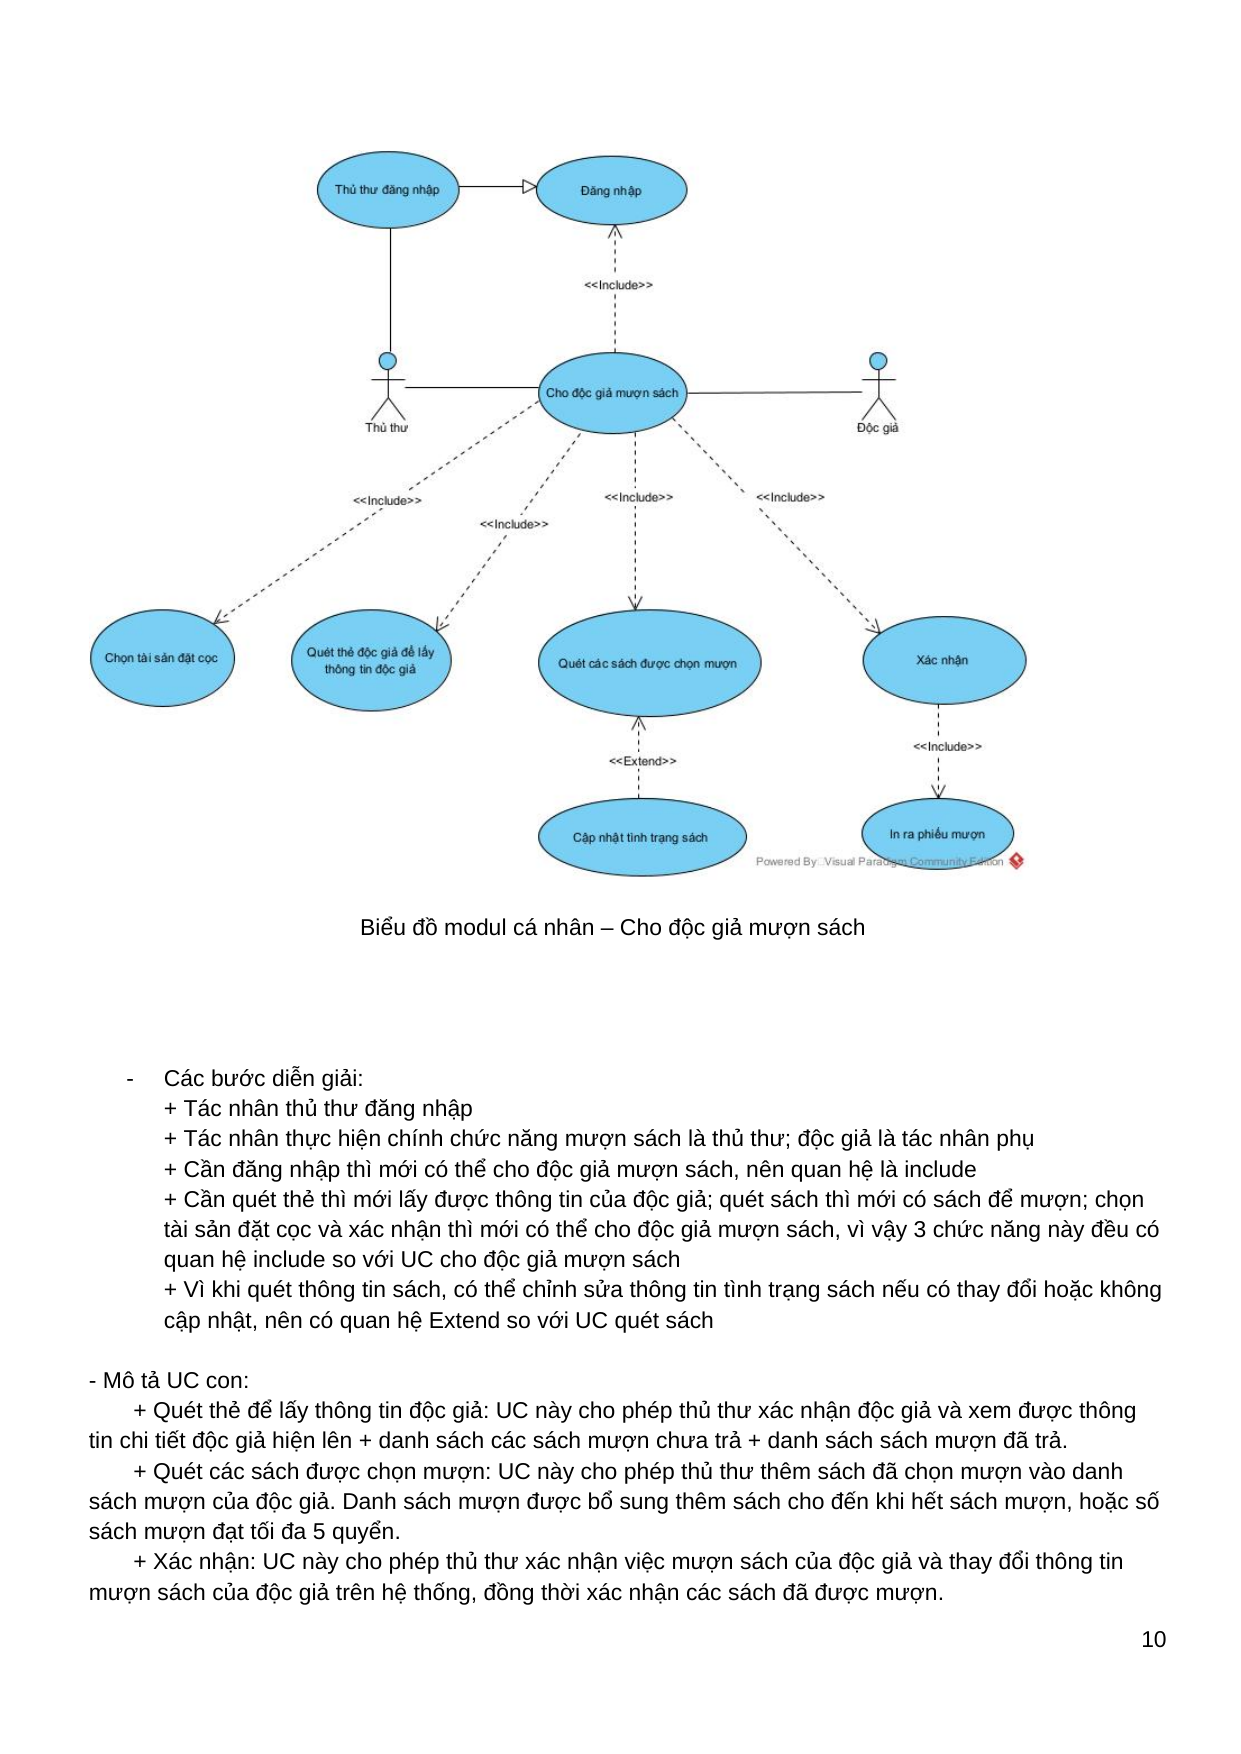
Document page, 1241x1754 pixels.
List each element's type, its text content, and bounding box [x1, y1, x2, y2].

list + Cần quét thẻ thì mới lấy được thông tin của độc giả; quét sách thì mới có sách để mượn; chọn tài sản đặt cọc và xác nhận thì mới có thể cho độc giả mượn sách, vì vậy 3 chức năng này đều có quan hệ include so với UC cho độc giả mượn sách [164, 1186, 1166, 1272]
text + Xác nhận: UC này cho phép thủ thư xác nhận việc mượn sách của độc giả và thay đổi thông tin mượn sách của độc giả trên hệ thống, đồng thời xác nhận các sách đã được mượn. [89, 1548, 1166, 1605]
list + Tác nhân thủ thư đăng nhập [164, 1095, 1166, 1121]
list + Vì khi quét thông tin sách, có thể chỉnh sửa thông tin tình trạng sách nếu có thay đổi hoặc không cập nhật, nên có quan hệ Extend so với UC quét sách [164, 1276, 1166, 1333]
text Biểu đồ modul cá nhân – Cho độc giả mượn sách [59, 914, 1166, 940]
text - Mô tả UC con: [89, 1367, 1166, 1393]
list + Cần đăng nhập thì mới có thể cho độc giả mượn sách, nên quan hệ là include [164, 1156, 1166, 1182]
list + Tác nhân thực hiện chính chức năng mượn sách là thủ thư; độc giả là tác nhân phụ [164, 1125, 1166, 1152]
list Các bước diễn giải: [126, 1065, 1166, 1091]
text + Quét thẻ để lấy thông tin độc giả: UC này cho phép thủ thư xác nhận độc giả và xem được thông tin chi tiết độc giả hiện lên + danh sách các sách mượn chưa trả + danh sách sách mượn đã trả. [89, 1397, 1166, 1454]
text + Quét các sách được chọn mượn: UC này cho phép thủ thư thêm sách đã chọn mượn vào danh sách mượn của độc giả. Danh sách mượn được bổ sung thêm sách cho đến khi hết sách mượn, hoặc số sách mượn đạt tối đa 5 quyển. [89, 1458, 1166, 1544]
picture [88, 150, 1030, 880]
